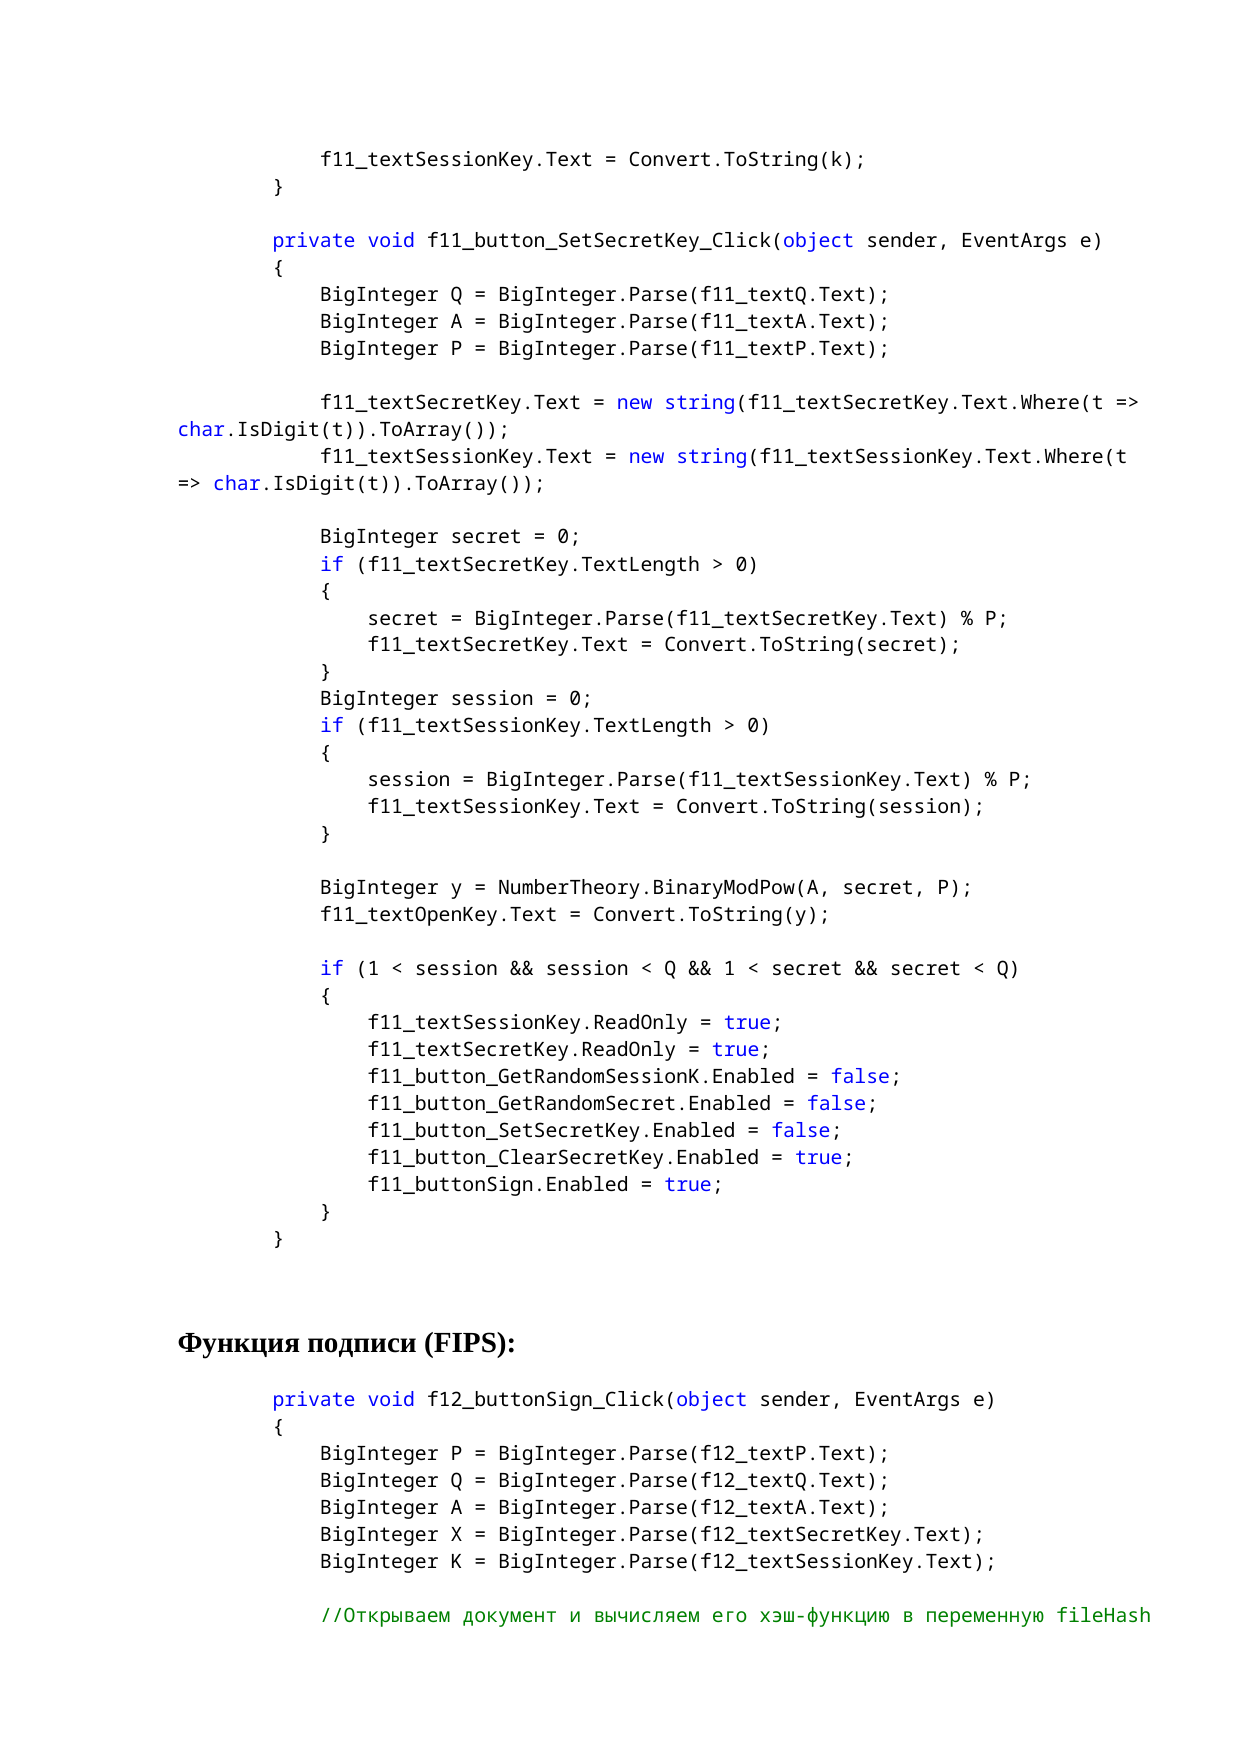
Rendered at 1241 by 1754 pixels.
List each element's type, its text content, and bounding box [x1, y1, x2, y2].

text f11_textSessionKey.Text = Convert.ToString(k); [177, 145, 1152, 172]
text } [177, 1197, 1152, 1224]
text f11_textSecretKey.ReadOnly = true; [177, 1035, 1152, 1062]
text BigInteger P = BigInteger.Parse(f12_textP.Text); [177, 1439, 1152, 1467]
text BigInteger X = BigInteger.Parse(f12_textSecretKey.Text); [177, 1521, 1152, 1547]
text f11_button_GetRandomSessionK.Enabled = false; [177, 1062, 1152, 1089]
text } [177, 172, 1152, 199]
text private void f12_buttonSign_Click(object sender, EventArgs e) [177, 1386, 1152, 1413]
text BigInteger P = BigInteger.Parse(f11_textP.Text); [177, 334, 1152, 361]
text Функция подписи (FIPS): [177, 1325, 1152, 1359]
text f11_buttonSign.Enabled = true; [177, 1170, 1152, 1197]
text } [177, 658, 1152, 685]
text { [177, 253, 1152, 280]
text if (f11_textSecretKey.TextLength > 0) [177, 550, 1152, 577]
text BigInteger session = 0; [177, 685, 1152, 712]
text { [177, 577, 1152, 604]
text BigInteger K = BigInteger.Parse(f12_textSessionKey.Text); [177, 1547, 1152, 1574]
text f11_textSecretKey.Text = Convert.ToString(secret); [177, 631, 1152, 658]
text f11_textOpenKey.Text = Convert.ToString(y); [177, 901, 1152, 927]
text f11_button_ClearSecretKey.Enabled = true; [177, 1143, 1152, 1170]
text BigInteger secret = 0; [177, 523, 1152, 550]
text BigInteger Q = BigInteger.Parse(f12_textQ.Text); [177, 1467, 1152, 1493]
text } [177, 1224, 1152, 1251]
text f11_textSessionKey.Text = new string(f11_textSessionKey.Text.Where(t => char.IsDigit(t)).ToArray()); [177, 442, 1152, 496]
text } [177, 819, 1152, 847]
text f11_button_SetSecretKey.Enabled = false; [177, 1116, 1152, 1143]
text BigInteger y = NumberTheory.BinaryModPow(A, secret, P); [177, 873, 1152, 901]
text //Открываем документ и вычисляем его хэш-функцию в переменную fileHash [177, 1601, 1152, 1628]
text if (f11_textSessionKey.TextLength > 0) [177, 712, 1152, 739]
text BigInteger A = BigInteger.Parse(f12_textA.Text); [177, 1493, 1152, 1521]
text f11_textSecretKey.Text = new string(f11_textSecretKey.Text.Where(t => char.IsDigit(t)).ToArray()); [177, 388, 1152, 442]
text session = BigInteger.Parse(f11_textSessionKey.Text) % P; [177, 766, 1152, 793]
text f11_textSessionKey.ReadOnly = true; [177, 1008, 1152, 1035]
text { [177, 739, 1152, 766]
text f11_textSessionKey.Text = Convert.ToString(session); [177, 793, 1152, 819]
text BigInteger A = BigInteger.Parse(f11_textA.Text); [177, 307, 1152, 334]
text { [177, 981, 1152, 1008]
text private void f11_button_SetSecretKey_Click(object sender, EventArgs e) [177, 226, 1152, 253]
text f11_button_GetRandomSecret.Enabled = false; [177, 1089, 1152, 1116]
text if (1 < session && session < Q && 1 < secret && secret < Q) [177, 954, 1152, 981]
text secret = BigInteger.Parse(f11_textSecretKey.Text) % P; [177, 604, 1152, 631]
text { [177, 1413, 1152, 1439]
text BigInteger Q = BigInteger.Parse(f11_textQ.Text); [177, 280, 1152, 307]
